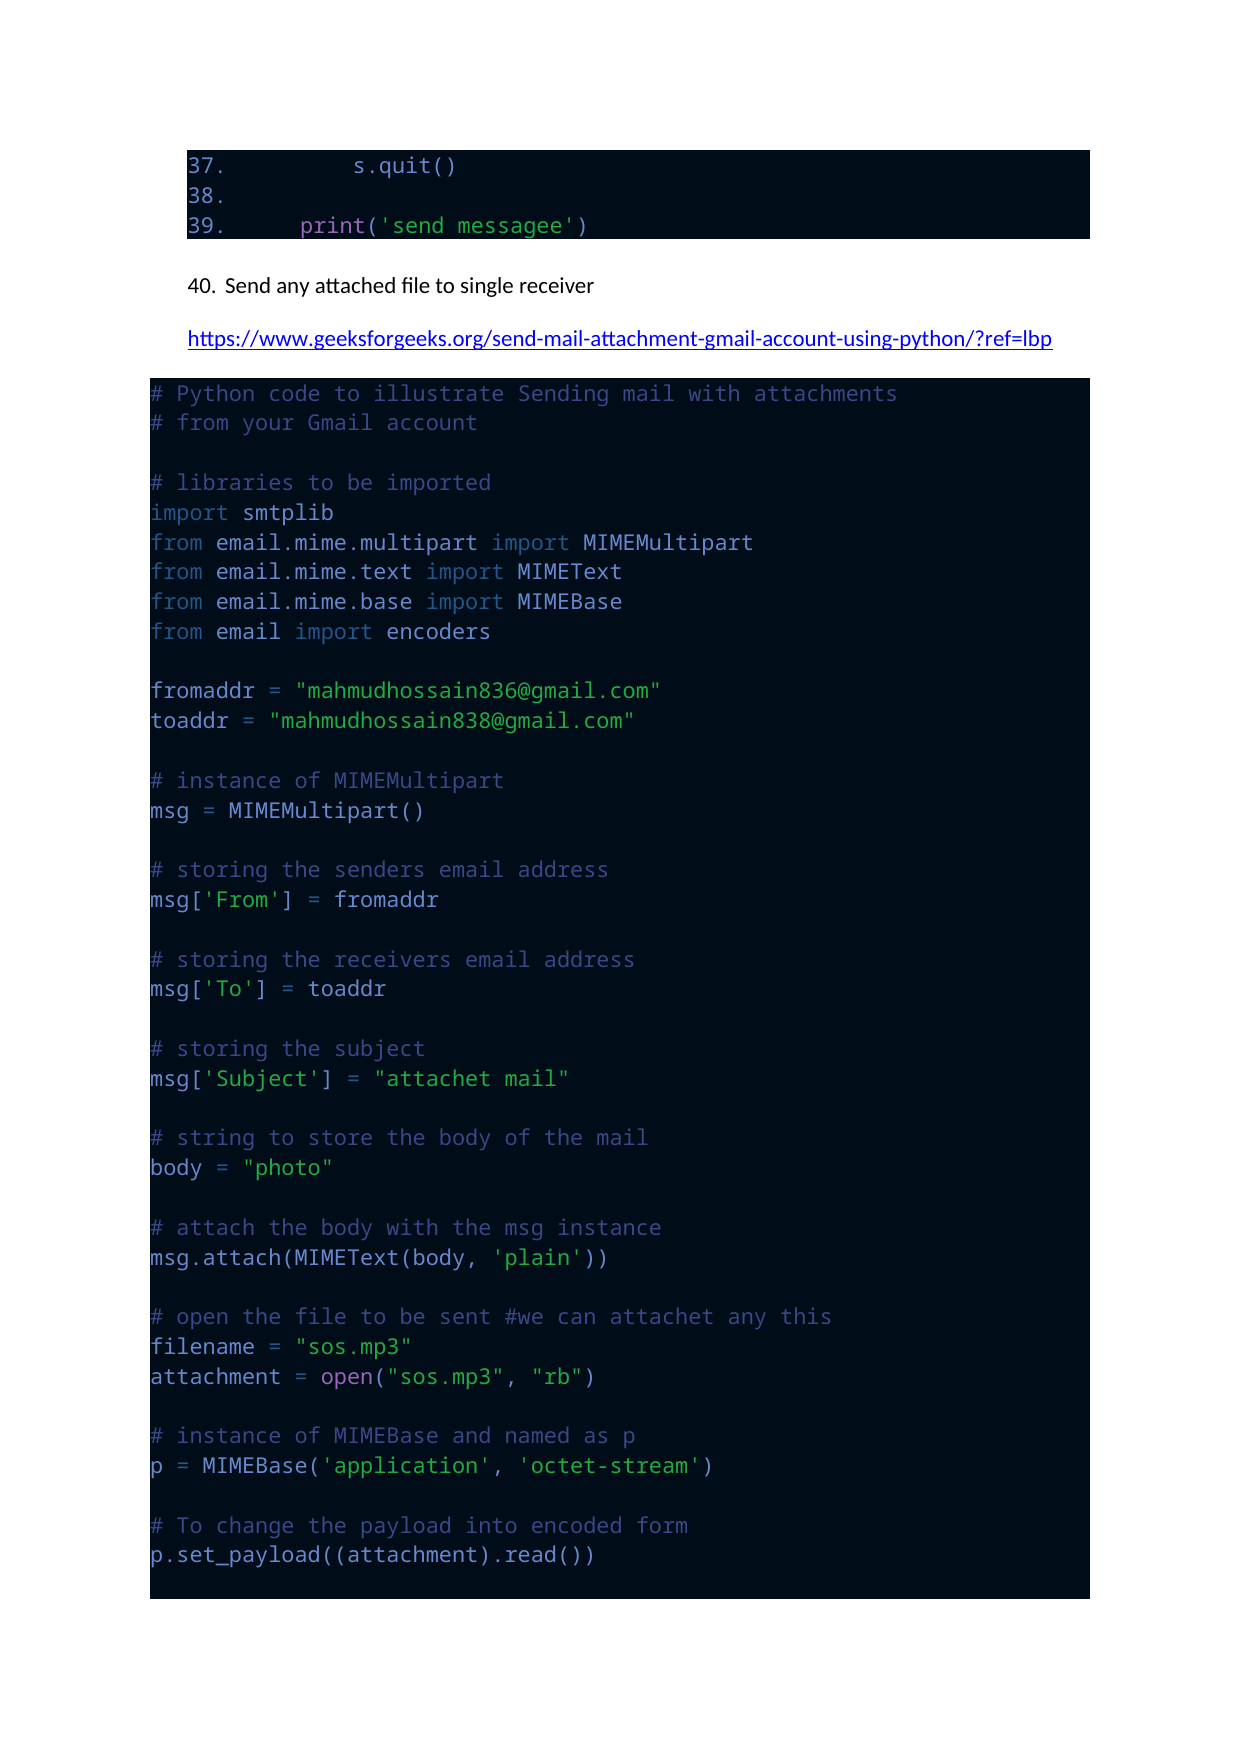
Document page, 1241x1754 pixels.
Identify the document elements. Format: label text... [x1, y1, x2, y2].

list s.quit() [187, 150, 1090, 180]
text fromaddr = "mahmudhossain836@gmail.com" [150, 676, 1090, 705]
text from email.mime.text import MIMEText [150, 556, 1090, 586]
text from email.mime.base import MIMEBase [150, 586, 1090, 616]
text body = "photo" [150, 1152, 1090, 1182]
text msg['To'] = toaddr [150, 973, 1090, 1003]
text from email import encoders [150, 616, 1090, 646]
text p = MIMEBase('application', 'octet-stream') [150, 1450, 1090, 1480]
text https://www.geeksforgeeks.org/send-mail-attachment-gmail-account-using-python/?ref=lbp [187, 324, 1090, 353]
text # storing the receivers email address [150, 944, 1090, 973]
text attachment = open("sos.mp3", "rb") [150, 1361, 1090, 1391]
text filename = "sos.mp3" [150, 1331, 1090, 1361]
text msg['From'] = fromaddr [150, 884, 1090, 914]
text msg = MIMEMultipart() [150, 795, 1090, 824]
text # instance of MIMEBase and named as p [150, 1420, 1090, 1450]
text msg['Subject'] = "attachet mail" [150, 1063, 1090, 1093]
text msg.attach(MIMEText(body, 'plain')) [150, 1242, 1090, 1271]
text import smtplib [150, 497, 1090, 527]
text # instance of MIMEMultipart [150, 765, 1090, 795]
text p.set_payload((attachment).read()) [150, 1539, 1090, 1569]
text # from your Gmail account [150, 407, 1090, 437]
list Send any attached file to single receiver [187, 272, 1090, 299]
text # libraries to be imported [150, 467, 1090, 497]
text from email.mime.multipart import MIMEMultipart [150, 527, 1090, 556]
text # To change the payload into encoded form [150, 1510, 1090, 1539]
text # open the file to be sent #we can attachet any this [150, 1301, 1090, 1331]
text # storing the senders email address [150, 854, 1090, 884]
text # string to store the body of the mail [150, 1122, 1090, 1152]
text # Python code to illustrate Sending mail with attachments [150, 378, 1090, 407]
list print('send messagee') [187, 209, 1090, 239]
text # attach the body with the msg instance [150, 1212, 1090, 1242]
text toaddr = "mahmudhossain838@gmail.com" [150, 705, 1090, 735]
text # storing the subject [150, 1033, 1090, 1063]
